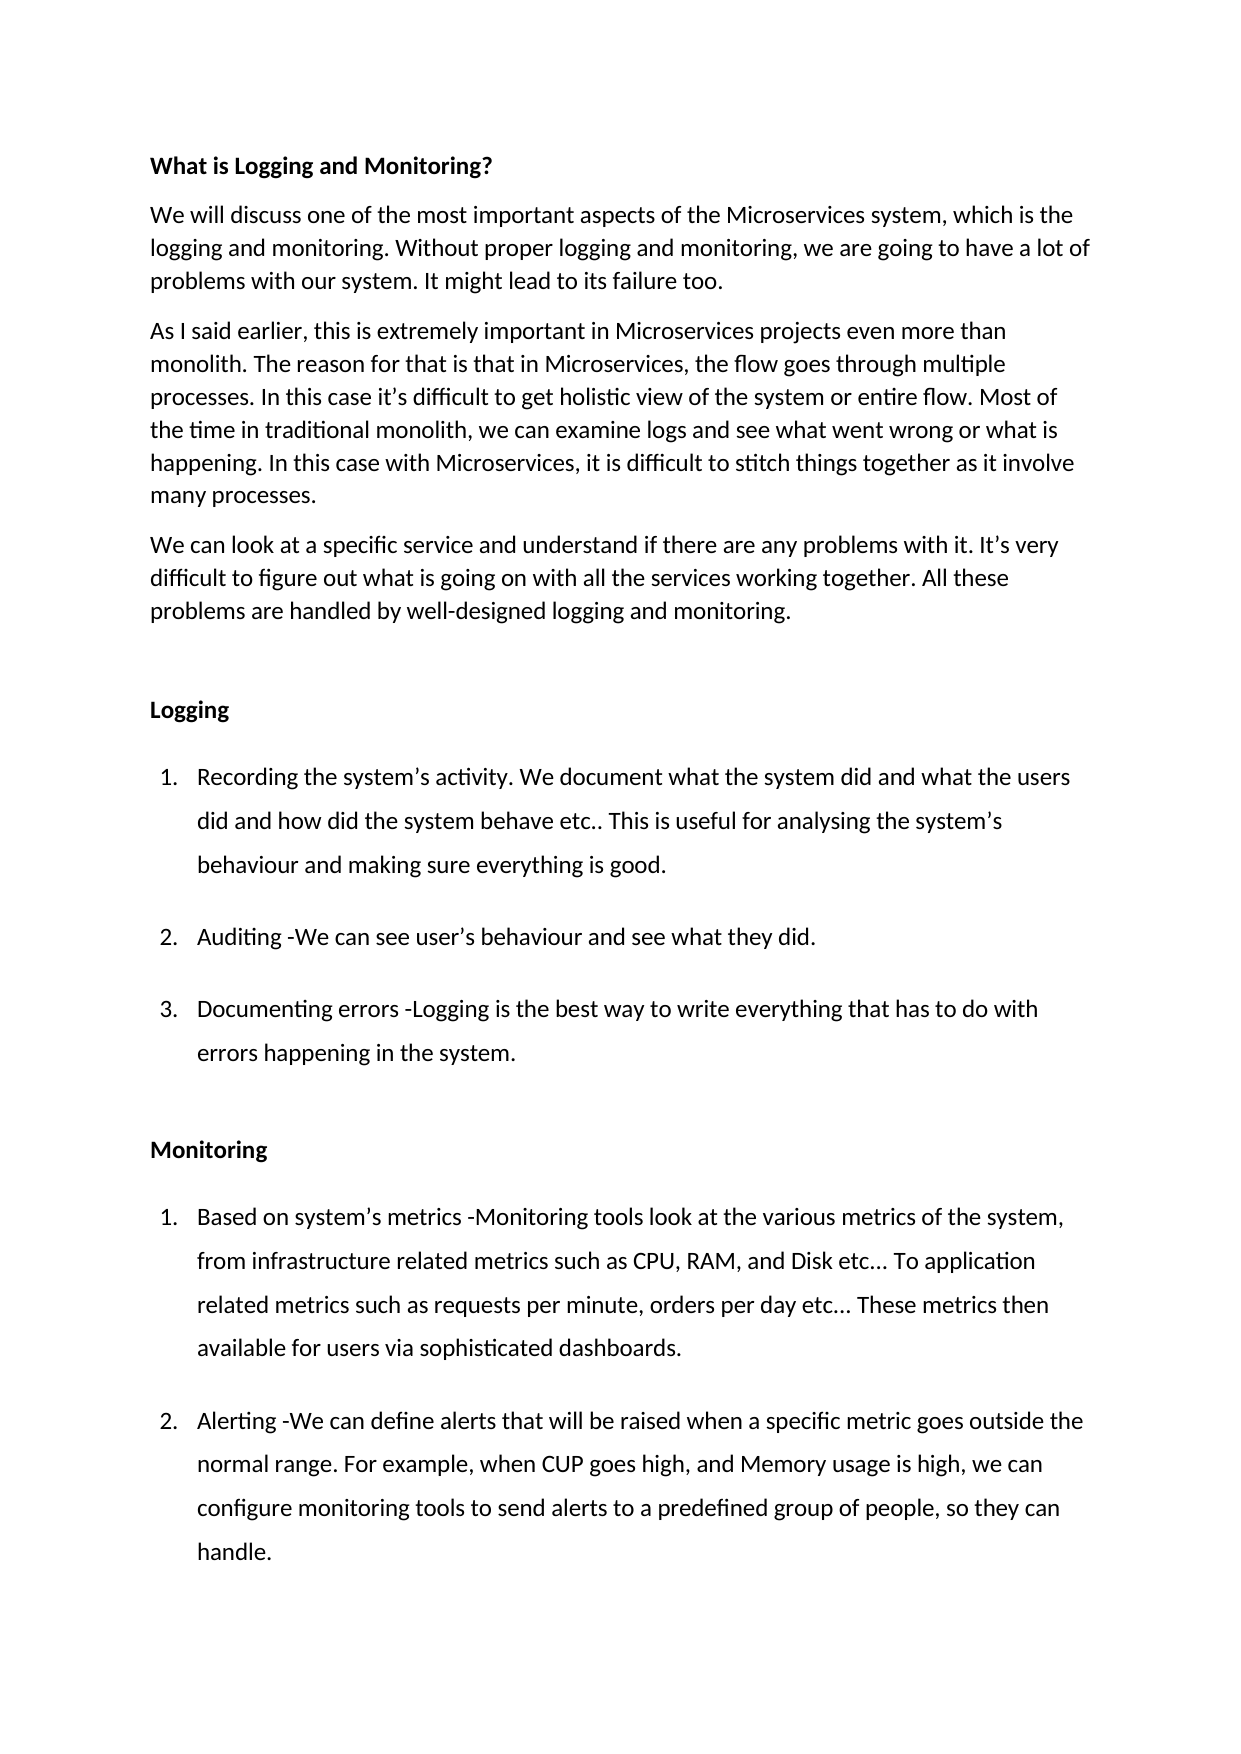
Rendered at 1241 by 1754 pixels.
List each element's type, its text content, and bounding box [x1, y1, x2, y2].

list Recording the system’s activity. We document what the system did and what the users did and how did the system behave etc.. This is useful for analysing the system’s behaviour and making sure everything is good. [159, 748, 1090, 879]
text As I said earlier, this is extremely important in Microservices projects even more than monolith. The reason for that is that in Microservices, the flow goes through multiple processes. In this case it’s difficult to get holistic view of the system or entire flow. Most of the time in traditional monolith, we can examine logs and see what went wrong or what is happening. In this case with Microservices, it is difficult to stitch things together as it involve many processes. [150, 315, 1090, 510]
text Logging [150, 687, 1090, 725]
text What is Logging and Monitoring? [150, 150, 1090, 181]
list Alerting -We can define alerts that will be raised when a specific metric goes outside the normal range. For example, when CUP goes high, and Memory usage is high, we can configure monitoring tools to send alerts to a predefined group of people, so they can handle. [159, 1392, 1090, 1567]
text We will discuss one of the most important aspects of the Microservices system, which is the logging and monitoring. Without proper logging and monitoring, we are going to have a lot of problems with our system. It might lead to its failure too. [150, 199, 1090, 296]
list Documenting errors -Logging is the best way to write everything that has to do with errors happening in the system. [159, 980, 1090, 1068]
list Based on system’s metrics -Monitoring tools look at the various metrics of the system, from infrastructure related metrics such as CPU, RAM, and Disk etc... To application related metrics such as requests per minute, orders per day etc... These metrics then available for users via sophisticated dashboards. [159, 1188, 1090, 1363]
text Monitoring [150, 1127, 1090, 1164]
list Auditing -We can see user’s behaviour and see what they did. [159, 908, 1090, 952]
text We can look at a specific service and understand if there are any problems with it. It’s very difficult to figure out what is going on with all the services working together. All these problems are handled by well-designed logging and monitoring. [150, 529, 1090, 626]
